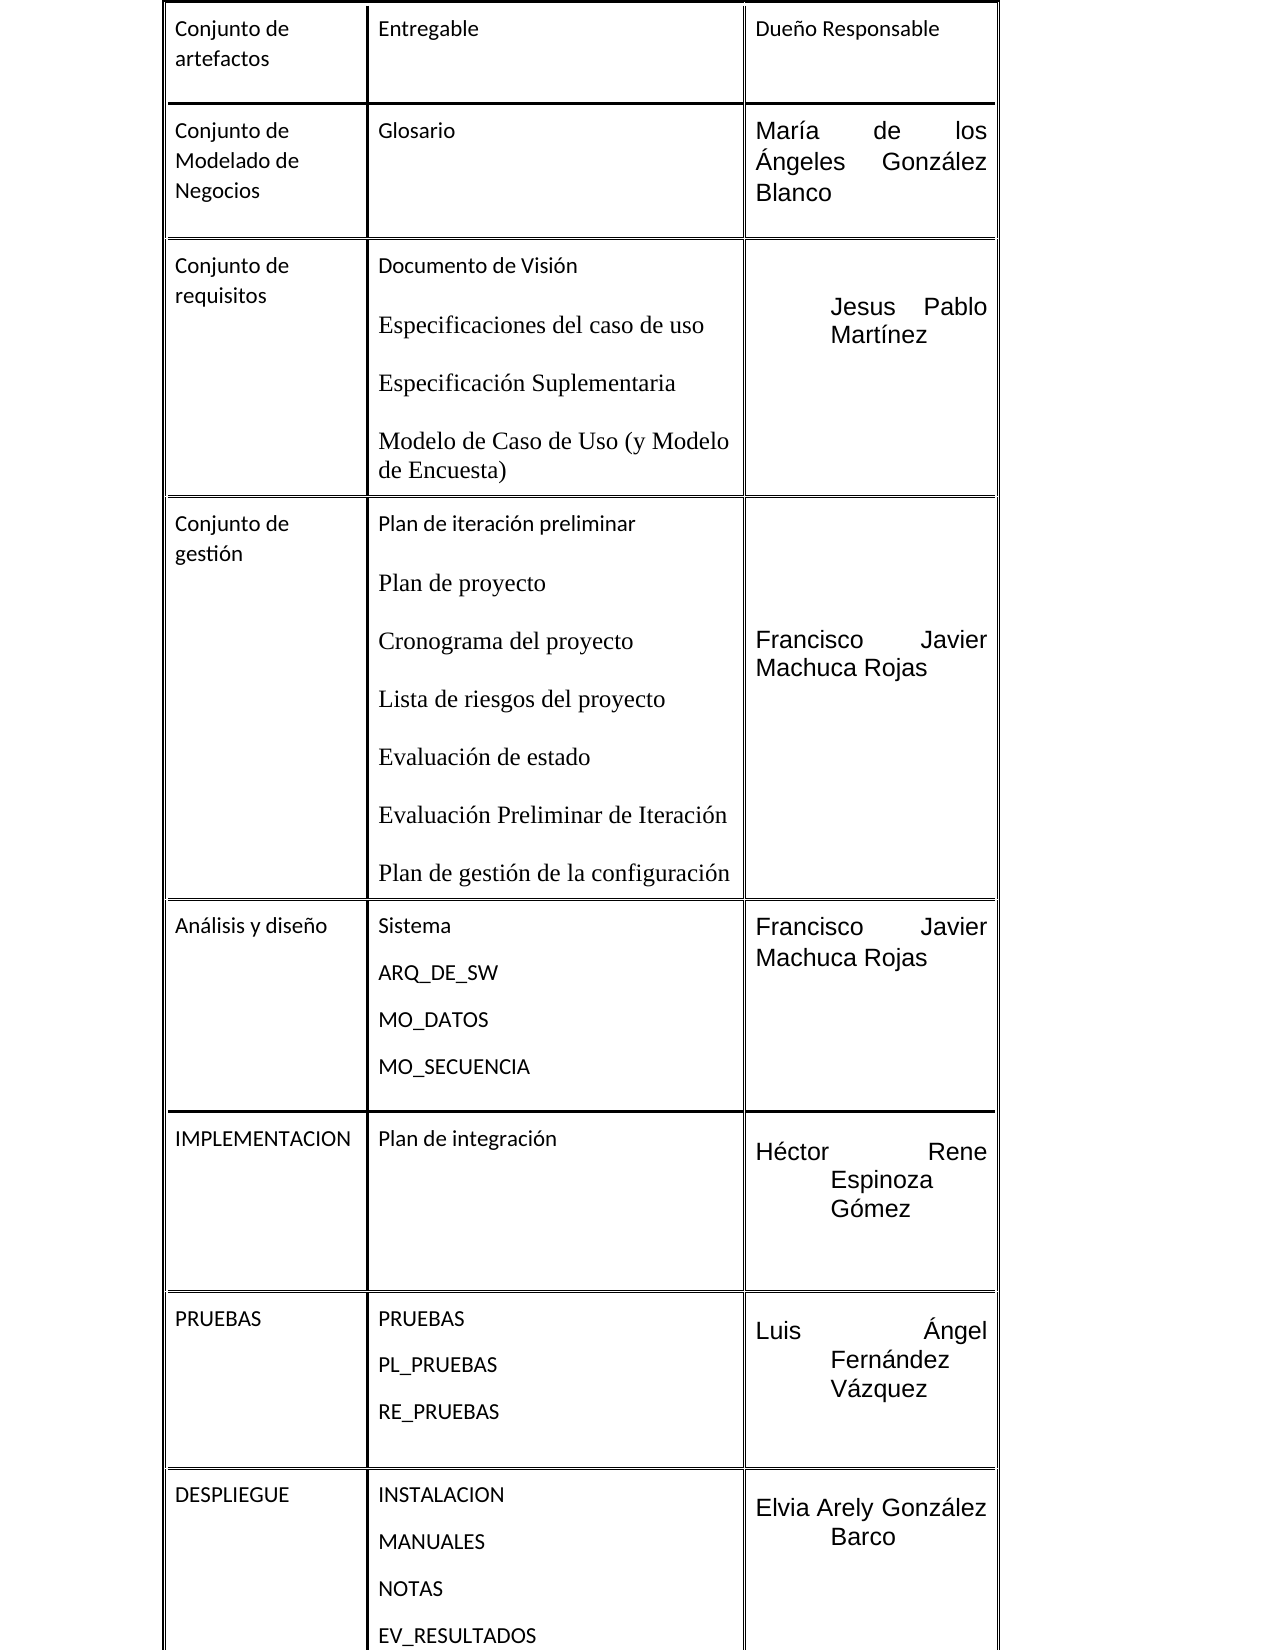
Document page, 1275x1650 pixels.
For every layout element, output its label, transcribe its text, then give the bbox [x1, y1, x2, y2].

table_cell Sistema ARQ_DE_SW MO_DATOS MO_SECUENCIA [369, 901, 743, 1110]
table_cell Plan de integración [369, 1113, 743, 1289]
table_cell Conjunto de gestión [166, 495, 366, 897]
table_cell Francisco Javier Machuca Rojas [746, 898, 997, 1110]
table_cell Jesus Pablo Martínez [745, 237, 998, 494]
table_cell Análisis y diseño [166, 898, 366, 1110]
table_cell Francisco Javier Machuca Rojas [746, 495, 997, 897]
table_cell Glosario [369, 105, 743, 237]
table_cell PRUEBAS PL_PRUEBAS RE_PRUEBAS [369, 1293, 743, 1466]
table_cell PRUEBAS [166, 1290, 366, 1466]
table_cell Plan de iteración preliminar Plan de proyecto Cronograma del proyecto Lista de riesgos del proyecto Evaluación de estado Evaluación Preliminar de Iteración Plan de gestión de la configuración [369, 498, 743, 897]
table_header Dueño Responsable [745, 3, 997, 102]
table_cell Conjunto de Modelado de Negocios [166, 102, 366, 237]
table_cell DESPLIEGUE [166, 1466, 366, 1650]
table_cell Luis Ángel Fernández Vázquez [746, 1290, 997, 1466]
table_header Conjunto de artefactos [166, 3, 367, 102]
table_cell Elvia Arely González Barco [746, 1466, 997, 1650]
table_cell IMPLEMENTACION [166, 1110, 366, 1289]
table_cell INSTALACION MANUALES NOTAS EV_RESULTADOS [369, 1470, 743, 1650]
table_cell Héctor Rene Espinoza Gómez [746, 1110, 997, 1289]
table_header Entregable [367, 3, 744, 102]
table_cell Conjunto de requisitos [164, 237, 367, 494]
table_cell María de los Ángeles González Blanco [746, 102, 997, 237]
table_cell Documento de Visión Especificaciones del caso de uso Especificación Suplementaria Modelo de Caso de Uso (y Modelo de Encuesta) [369, 240, 743, 494]
